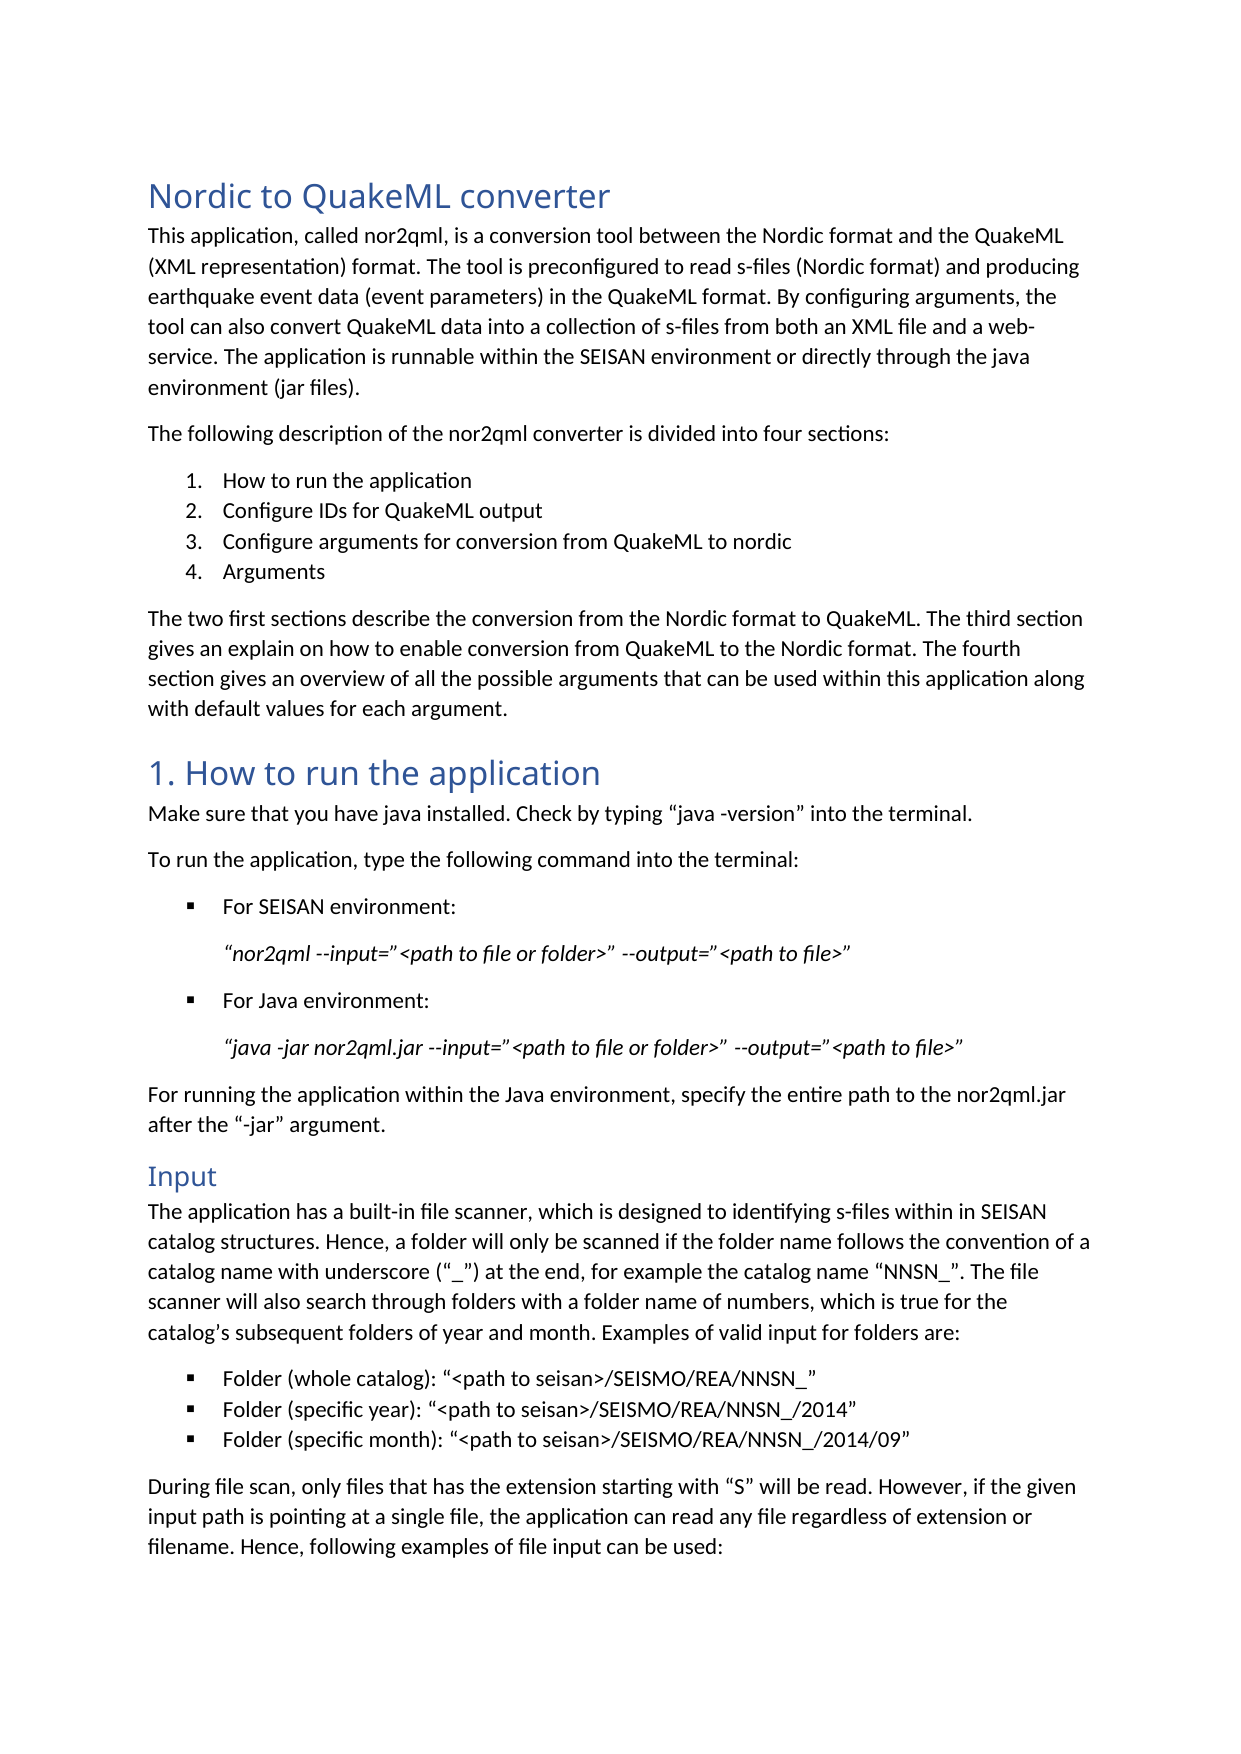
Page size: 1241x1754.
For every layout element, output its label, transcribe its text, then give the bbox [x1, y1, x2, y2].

list For SEISAN environment: [185, 892, 1093, 920]
text During file scan, only files that has the extension starting with “S” will be read. However, if the given input path is pointing at a single file, the application can read any file regardless of extension or filename. Hence, following examples of file input can be used: [148, 1472, 1093, 1560]
list Configure arguments for conversion from QuakeML to nordic [185, 527, 1093, 555]
list For Java environment: [185, 986, 1093, 1014]
list Configure IDs for QuakeML output [185, 497, 1093, 524]
list How to run the application [185, 466, 1093, 494]
text Make sure that you have java installed. Check by typing “java -version” into the terminal. [148, 799, 1093, 827]
text The application has a built-in file scanner, which is designed to identifying s-files within in SEISAN catalog structures. Hence, a folder will only be scanned if the folder name follows the convention of a catalog name with underscore (“_”) at the end, for example the catalog name “NNSN_”. The file scanner will also search through folders with a folder name of numbers, which is true for the catalog’s subsequent folders of year and month. Examples of valid input for folders are: [148, 1197, 1093, 1346]
list Folder (whole catalog): “<path to seisan>/SEISMO/REA/NNSN_” [185, 1364, 1093, 1392]
list Folder (specific year): “<path to seisan>/SEISMO/REA/NNSN_/2014” [185, 1395, 1093, 1423]
list Folder (specific month): “<path to seisan>/SEISMO/REA/NNSN_/2014/09” [185, 1425, 1093, 1453]
subtitle 1. How to run the application [148, 750, 1093, 795]
text For running the application within the Java environment, specify the entire path to the nor2qml.jar after the “-jar” argument. [148, 1080, 1093, 1138]
text To run the application, type the following command into the terminal: [148, 846, 1093, 873]
text “java -jar nor2qml.jar --input=”<path to file or folder>” --output=”<path to file>” [223, 1033, 1093, 1061]
text This application, called nor2qml, is a conversion tool between the Nordic format and the QuakeML (XML representation) format. The tool is preconfigured to read s-files (Nordic format) and producing earthquake event data (event parameters) in the QuakeML format. By configuring arguments, the tool can also convert QuakeML data into a collection of s-files from both an XML file and a web-service. The application is runnable within the SEISAN environment or directly through the java environment (jar files). [148, 222, 1093, 401]
subtitle Nordic to QuakeML converter [148, 173, 1093, 218]
subtitle Input [148, 1157, 1093, 1194]
text The two first sections describe the conversion from the Nordic format to QuakeML. The third section gives an explain on how to enable conversion from QuakeML to the Nordic format. The fourth section gives an overview of all the possible arguments that can be used within this application along with default values for each argument. [148, 604, 1093, 722]
text “nor2qml --input=”<path to file or folder>” --output=”<path to file>” [223, 939, 1093, 967]
list Arguments [185, 557, 1093, 585]
text The following description of the nor2qml converter is divided into four sections: [148, 419, 1093, 447]
